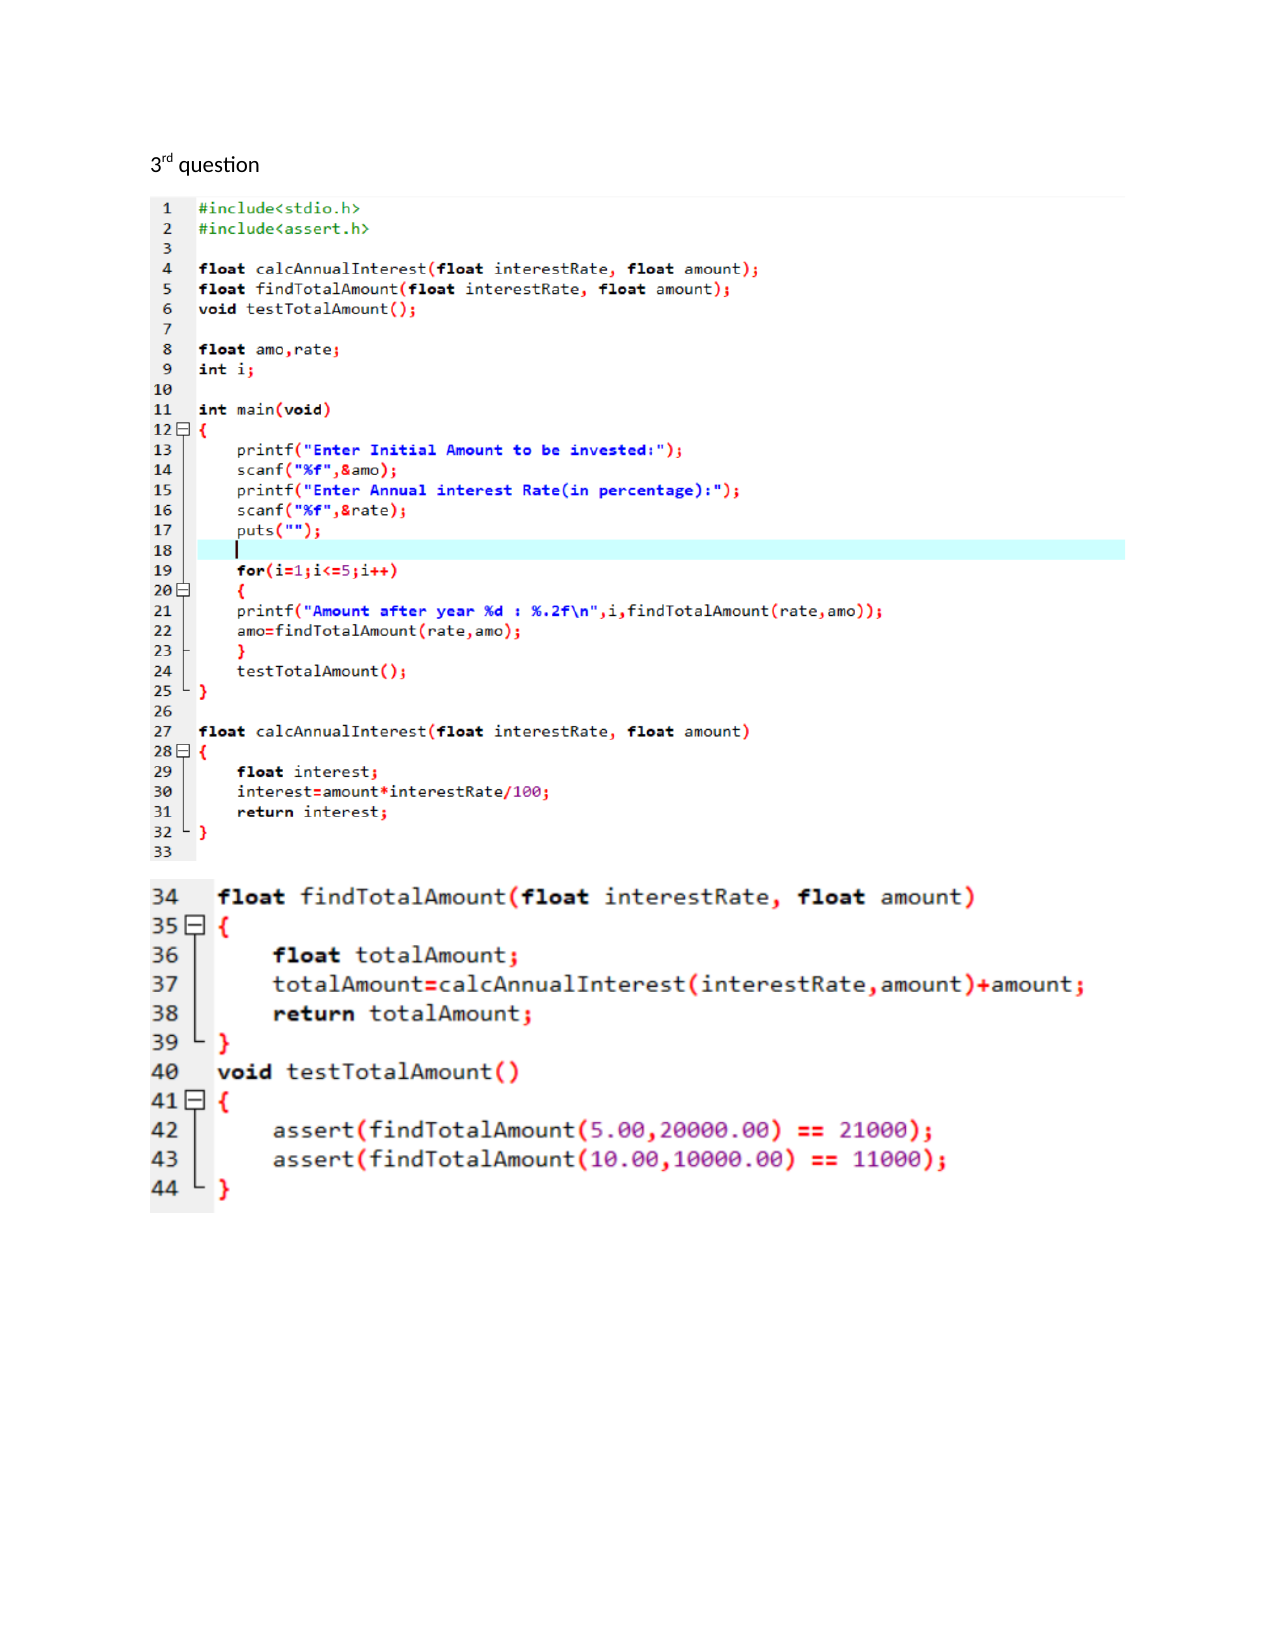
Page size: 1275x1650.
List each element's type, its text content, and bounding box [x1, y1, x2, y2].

picture [150, 196, 1125, 861]
text 3rd question [150, 150, 1125, 178]
picture [150, 879, 1125, 1213]
